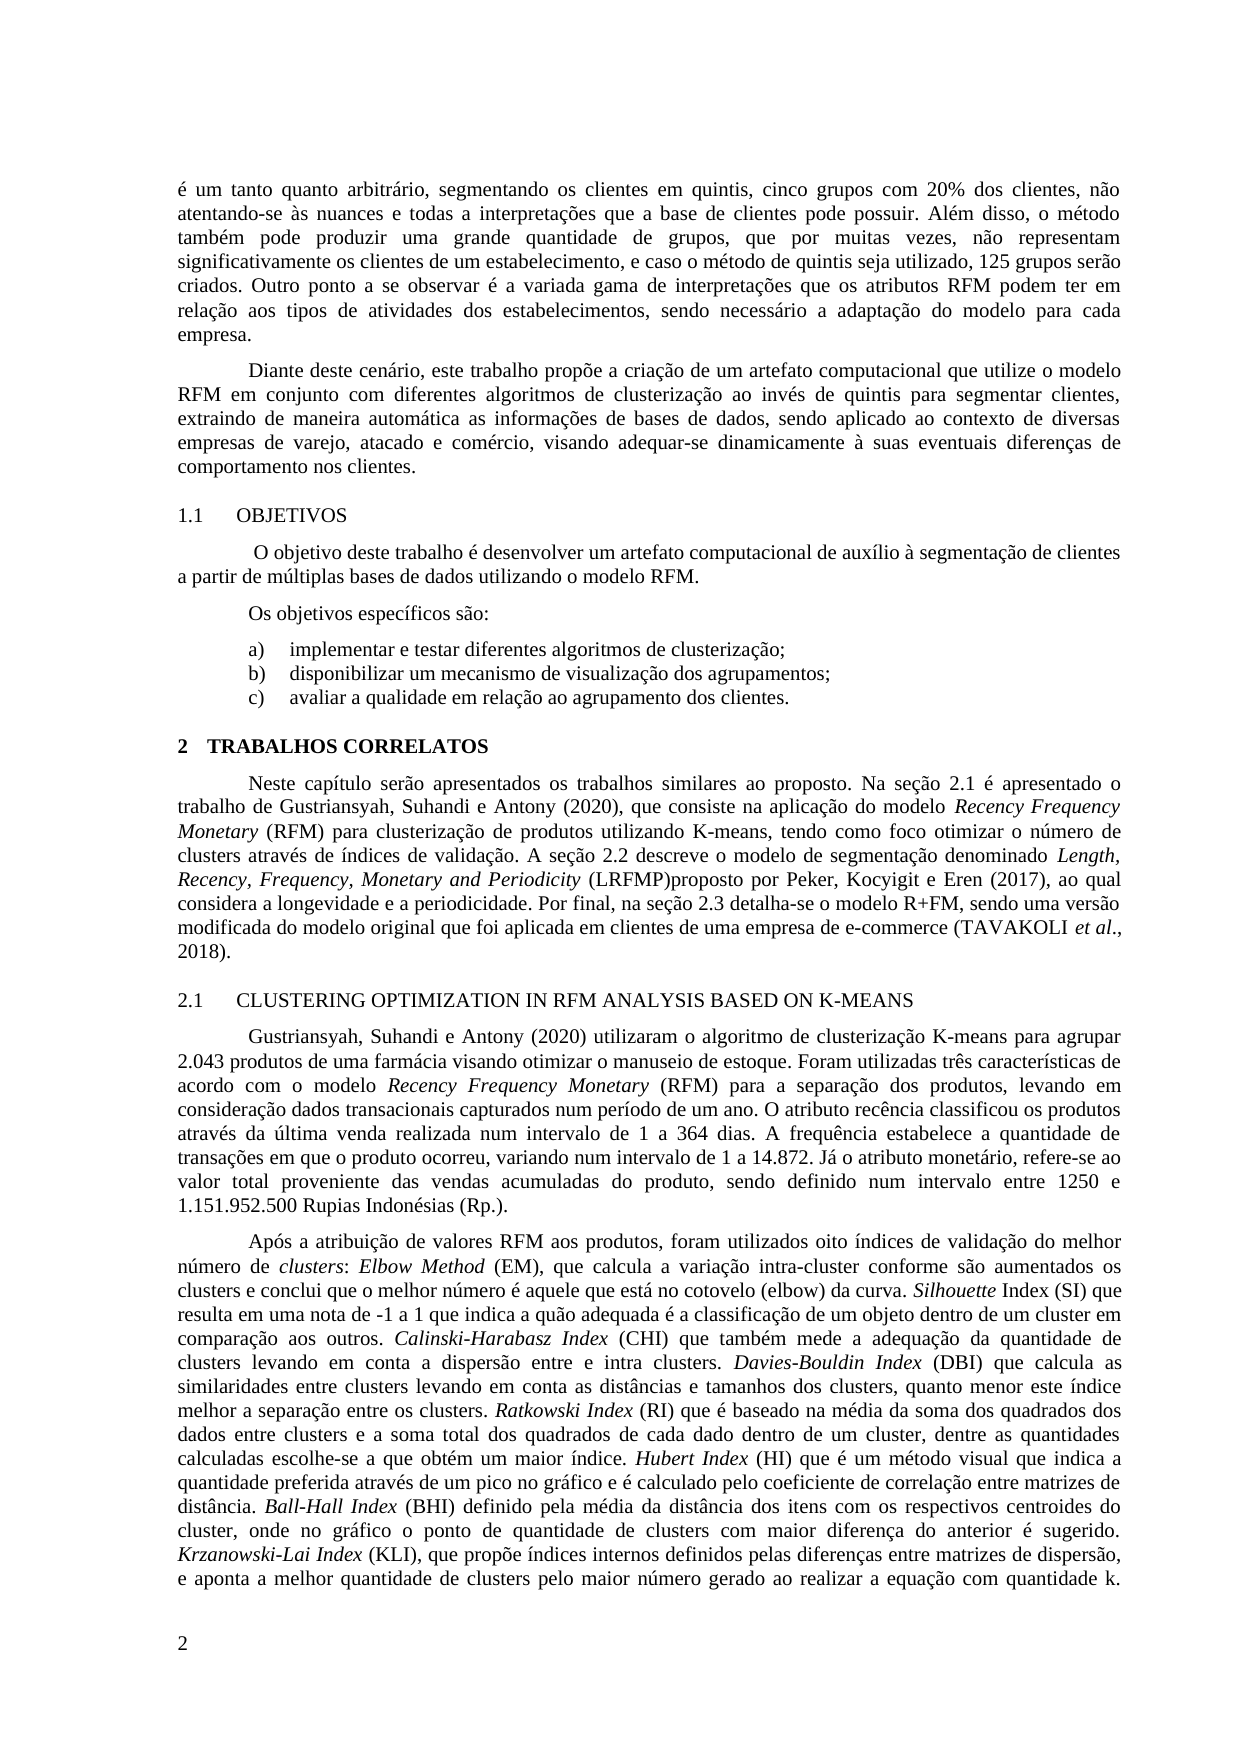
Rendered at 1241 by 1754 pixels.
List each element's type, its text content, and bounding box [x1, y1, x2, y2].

text Diante deste cenário, este trabalho propõe a criação de um artefato computacional que utilize o modelo RFM em conjunto com diferentes algoritmos de clusterização ao invés de quintis para segmentar clientes, extraindo de maneira automática as informações de bases de dados, sendo aplicado ao contexto de diversas empresas de varejo, atacado e comércio, visando adequar-se dinamicamente à suas eventuais diferenças de comportamento nos clientes. [177, 358, 1122, 478]
text disponibilizar um mecanismo de visualização dos agrupamentos; [248, 661, 1122, 685]
subtitle Clustering optimization in RFM analysis based on k-means [177, 988, 1122, 1012]
text O objetivo deste trabalho é desenvolver um artefato computacional de auxílio à segmentação de clientes a partir de múltiplas bases de dados utilizando o modelo RFM. [177, 540, 1122, 588]
text implementar e testar diferentes algoritmos de clusterização; [248, 637, 1122, 661]
text avaliar a qualidade em relação ao agrupamento dos clientes. [248, 685, 1122, 709]
subtitle OBJETIVOS [177, 503, 1122, 527]
text Neste capítulo serão apresentados os trabalhos similares ao proposto. Na seção 2.1 é apresentado o trabalho de Gustriansyah, Suhandi e Antony (2020), que consiste na aplicação do modelo Recency Frequency Monetary (RFM) para clusterização de produtos utilizando K-means, tendo como foco otimizar o número de clusters através de índices de validação. A seção 2.2 descreve o modelo de segmentação denominado Length, Recency, Frequency, Monetary and Periodicity (LRFMP)proposto por Peker, Kocyigit e Eren (2017), ao qual considera a longevidade e a periodicidade. Por final, na seção 2.3 detalha-se o modelo R+FM, sendo uma versão modificada do modelo original que foi aplicada em clientes de uma empresa de e-commerce (TAVAKOLI et al., 2018). [177, 770, 1122, 963]
text Gustriansyah, Suhandi e Antony (2020) utilizaram o algoritmo de clusterização K-means para agrupar 2.043 produtos de uma farmácia visando otimizar o manuseio de estoque. Foram utilizadas três características de acordo com o modelo Recency Frequency Monetary (RFM) para a separação dos produtos, levando em consideração dados transacionais capturados num período de um ano. O atributo recência classificou os produtos através da última venda realizada num intervalo de 1 a 364 dias. A frequência estabelece a quantidade de transações em que o produto ocorreu, variando num intervalo de 1 a 14.872. Já o atributo monetário, refere-se ao valor total proveniente das vendas acumuladas do produto, sendo definido num intervalo entre 1250 e 1.151.952.500 Rupias Indonésias (Rp.). [177, 1024, 1122, 1217]
text Os objetivos específicos são: [177, 601, 1122, 625]
subtitle trabalhos correlatos [177, 734, 1122, 758]
